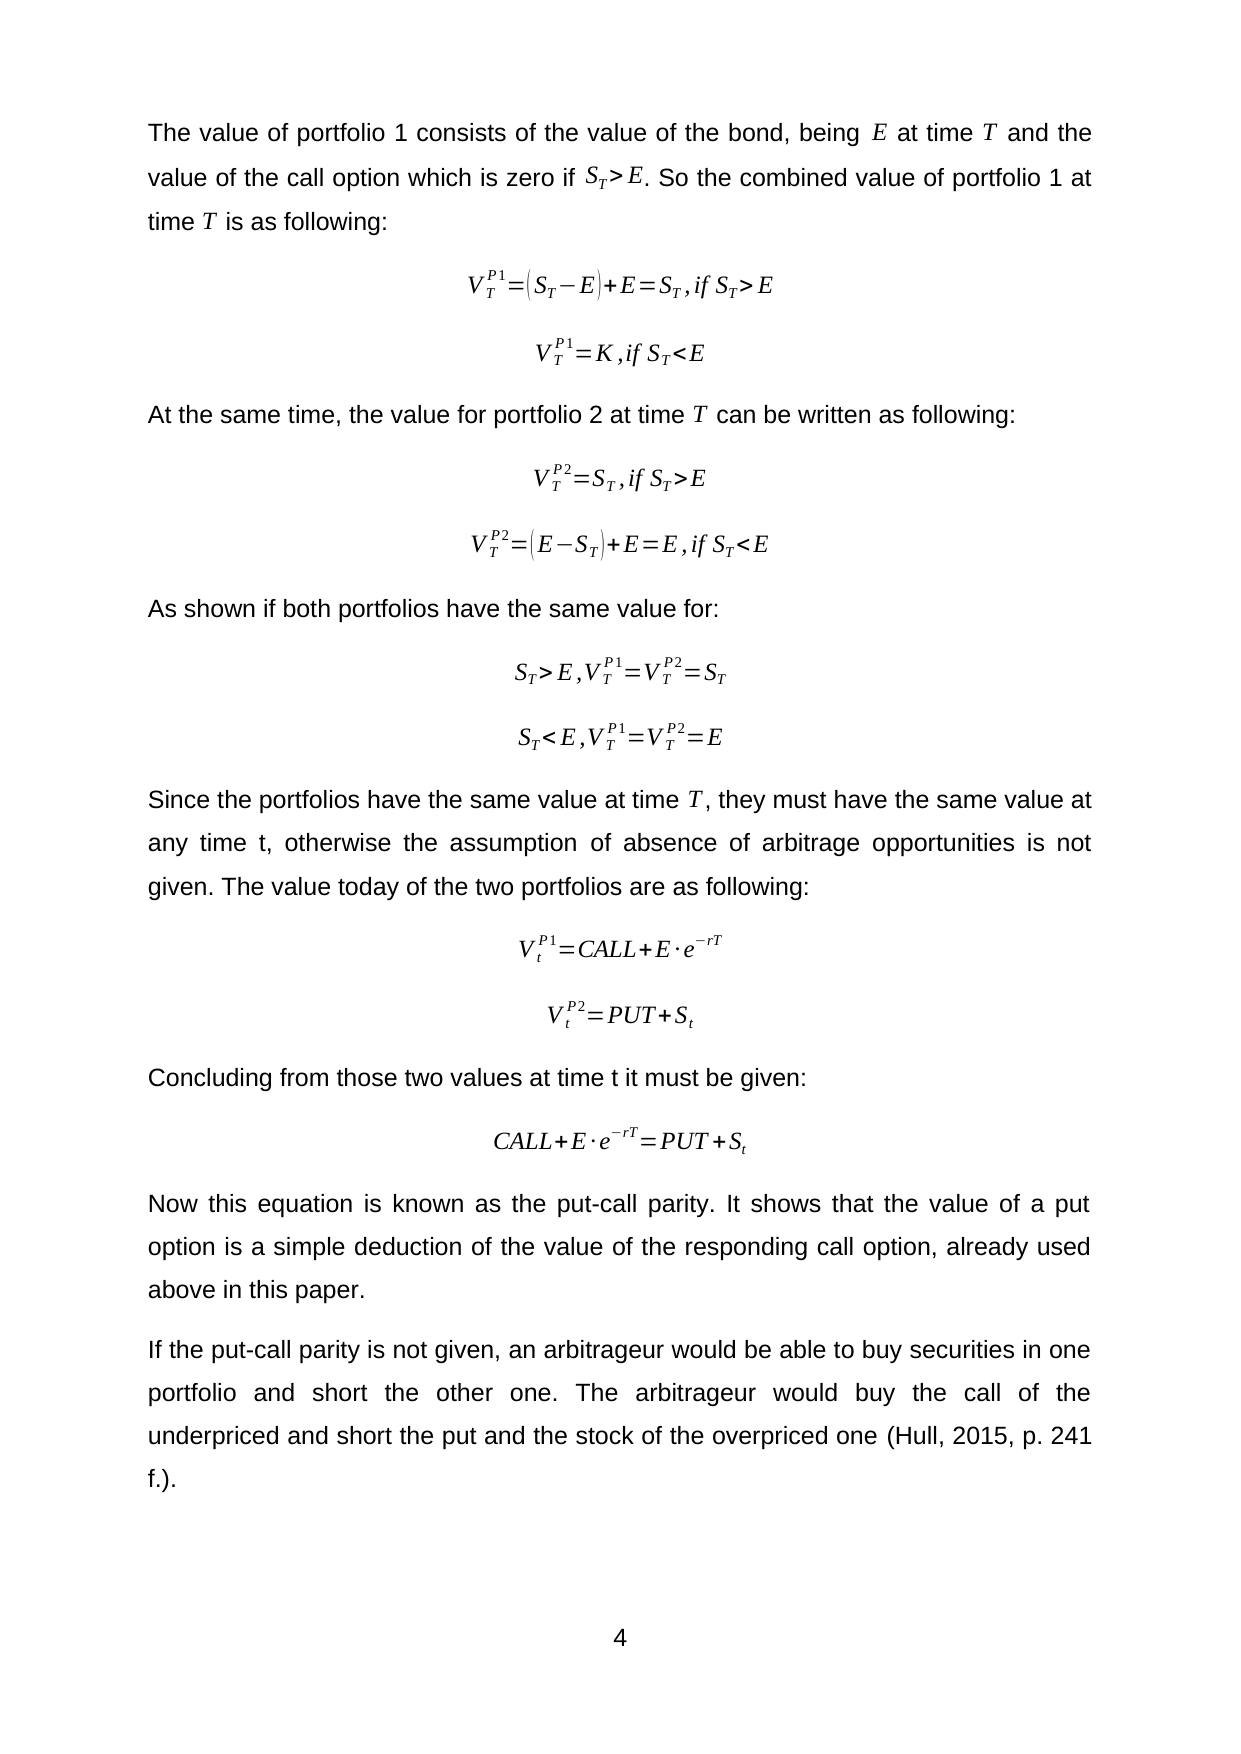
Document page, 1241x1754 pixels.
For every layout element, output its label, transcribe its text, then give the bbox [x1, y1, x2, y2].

text Now this equation is known as the put-call parity. It shows that the value of a put option is a simple deduction of the value of the responding call option, already used above in this paper. [148, 1189, 1092, 1304]
text If the put-call parity is not given, an arbitrageur would be able to buy securities in one portfolio and short the other one. The arbitrageur would buy the call of the underpriced and short the put and the stock of the overpriced one . [148, 1335, 1092, 1493]
text Concluding from those two values at time t it must be given: [148, 1063, 1092, 1092]
text As shown if both portfolios have the same value for: [148, 594, 1092, 622]
text Since the portfolios have the same value at time , they must have the same value at any time t, otherwise the assumption of absence of arbitrage opportunities is not given. The value today of the two portfolios are as following: [148, 785, 1092, 900]
text At the same time, the value for portfolio 2 at time can be written as following: [148, 400, 1092, 429]
text The value of portfolio 1 consists of the value of the bond, being at time and the value of the call option which is zero if . So the combined value of portfolio 1 at time is as following: [148, 118, 1092, 236]
